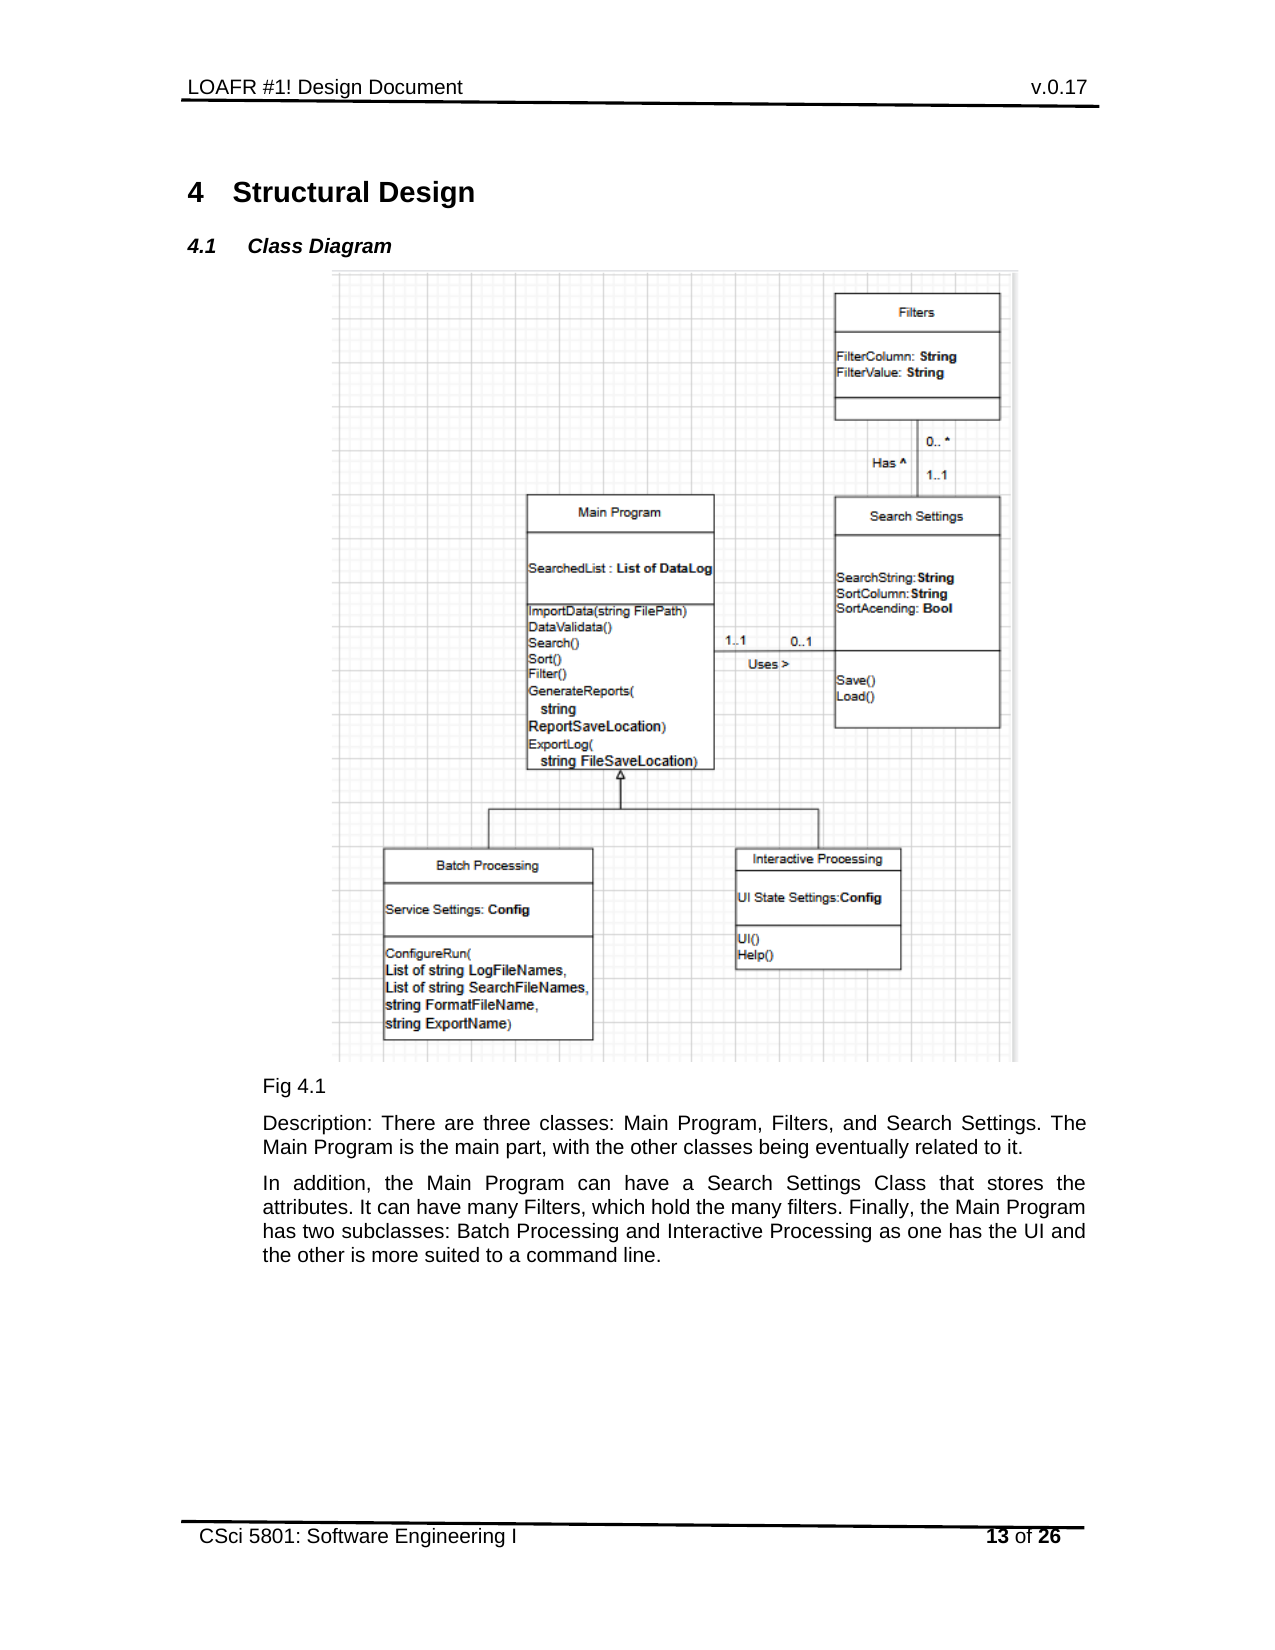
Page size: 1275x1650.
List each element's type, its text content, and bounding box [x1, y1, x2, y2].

subtitle Class Diagram [187, 233, 1087, 257]
picture [331, 270, 1019, 1062]
text In addition, the Main Program can have a Search Settings Class that stores the attributes. It can have many Filters, which hold the many filters. Finally, the Main Program has two subclasses: Batch Processing and Interactive Processing as one has the UI and the other is more suited to a command line. [262, 1171, 1087, 1267]
text Fig 4.1 [262, 1074, 1087, 1098]
subtitle Structural Design [187, 175, 1087, 208]
text Description: There are three classes: Main Program, Filters, and Search Settings. The Main Program is the main part, with the other classes being eventually related to it. [262, 1111, 1087, 1159]
